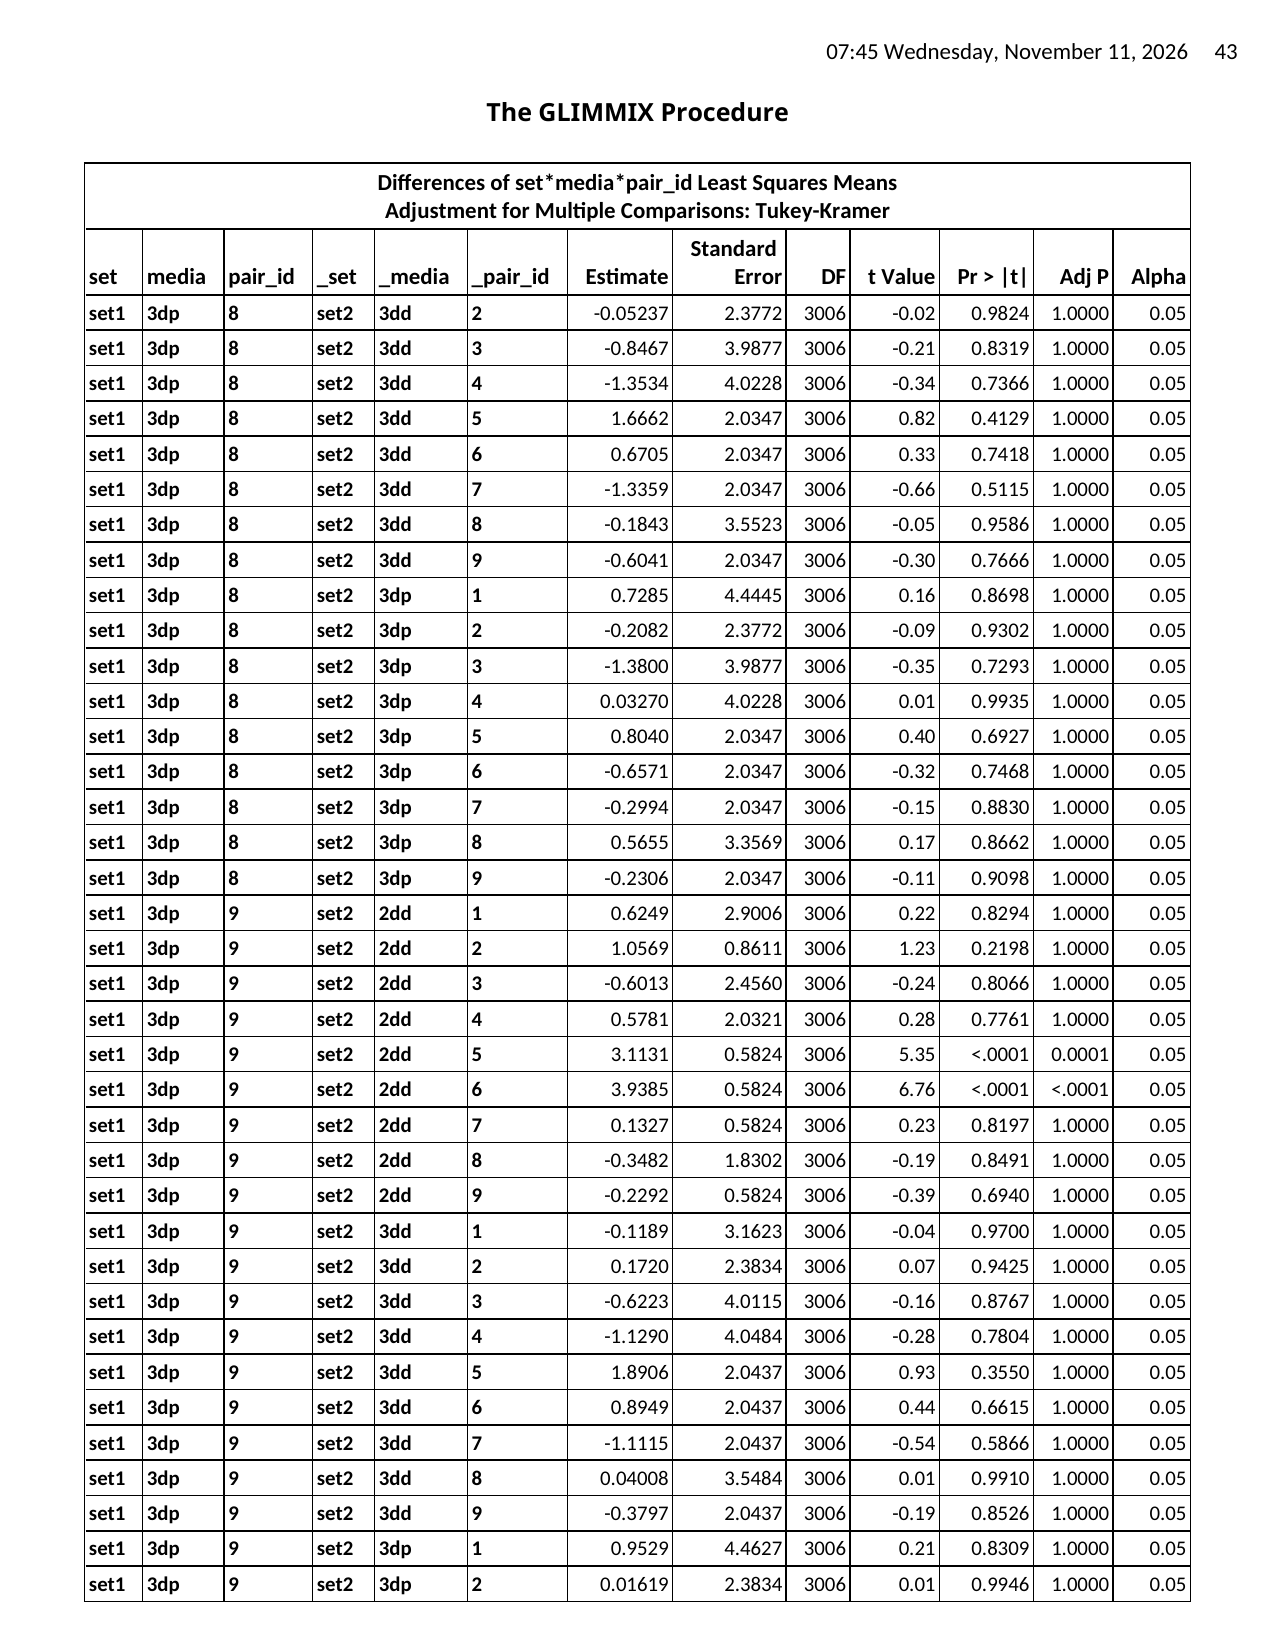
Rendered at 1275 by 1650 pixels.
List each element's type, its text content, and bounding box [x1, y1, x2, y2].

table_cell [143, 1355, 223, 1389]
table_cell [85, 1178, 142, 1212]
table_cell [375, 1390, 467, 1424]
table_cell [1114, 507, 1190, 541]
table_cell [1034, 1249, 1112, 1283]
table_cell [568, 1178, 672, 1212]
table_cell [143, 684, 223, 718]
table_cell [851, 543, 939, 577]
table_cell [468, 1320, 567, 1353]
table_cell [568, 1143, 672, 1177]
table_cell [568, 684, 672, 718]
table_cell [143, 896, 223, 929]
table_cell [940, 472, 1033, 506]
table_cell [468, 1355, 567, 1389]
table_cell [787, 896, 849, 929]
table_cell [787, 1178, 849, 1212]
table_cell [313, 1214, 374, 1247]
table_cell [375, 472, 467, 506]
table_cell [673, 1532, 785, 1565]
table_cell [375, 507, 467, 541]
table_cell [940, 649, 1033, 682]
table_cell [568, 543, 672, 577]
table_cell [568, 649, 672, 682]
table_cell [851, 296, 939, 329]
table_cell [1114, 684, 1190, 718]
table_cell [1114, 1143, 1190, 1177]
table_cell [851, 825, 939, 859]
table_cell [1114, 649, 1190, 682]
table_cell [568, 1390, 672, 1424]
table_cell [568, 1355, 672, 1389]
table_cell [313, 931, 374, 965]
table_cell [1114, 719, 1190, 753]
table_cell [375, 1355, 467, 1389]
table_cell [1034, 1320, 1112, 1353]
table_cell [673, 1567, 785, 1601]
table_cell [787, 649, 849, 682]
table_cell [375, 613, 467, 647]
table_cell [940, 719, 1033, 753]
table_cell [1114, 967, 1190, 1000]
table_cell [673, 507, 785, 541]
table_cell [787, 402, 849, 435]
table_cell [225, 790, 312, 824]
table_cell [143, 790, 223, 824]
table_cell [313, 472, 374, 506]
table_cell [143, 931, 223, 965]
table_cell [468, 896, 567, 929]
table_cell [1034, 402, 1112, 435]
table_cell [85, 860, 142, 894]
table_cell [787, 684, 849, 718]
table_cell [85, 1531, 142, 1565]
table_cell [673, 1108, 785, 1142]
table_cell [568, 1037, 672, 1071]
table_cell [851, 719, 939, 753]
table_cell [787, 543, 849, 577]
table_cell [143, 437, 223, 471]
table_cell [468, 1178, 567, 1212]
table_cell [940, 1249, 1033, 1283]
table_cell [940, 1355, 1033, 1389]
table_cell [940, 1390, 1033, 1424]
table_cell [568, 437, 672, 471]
table_cell Estimate [568, 230, 672, 294]
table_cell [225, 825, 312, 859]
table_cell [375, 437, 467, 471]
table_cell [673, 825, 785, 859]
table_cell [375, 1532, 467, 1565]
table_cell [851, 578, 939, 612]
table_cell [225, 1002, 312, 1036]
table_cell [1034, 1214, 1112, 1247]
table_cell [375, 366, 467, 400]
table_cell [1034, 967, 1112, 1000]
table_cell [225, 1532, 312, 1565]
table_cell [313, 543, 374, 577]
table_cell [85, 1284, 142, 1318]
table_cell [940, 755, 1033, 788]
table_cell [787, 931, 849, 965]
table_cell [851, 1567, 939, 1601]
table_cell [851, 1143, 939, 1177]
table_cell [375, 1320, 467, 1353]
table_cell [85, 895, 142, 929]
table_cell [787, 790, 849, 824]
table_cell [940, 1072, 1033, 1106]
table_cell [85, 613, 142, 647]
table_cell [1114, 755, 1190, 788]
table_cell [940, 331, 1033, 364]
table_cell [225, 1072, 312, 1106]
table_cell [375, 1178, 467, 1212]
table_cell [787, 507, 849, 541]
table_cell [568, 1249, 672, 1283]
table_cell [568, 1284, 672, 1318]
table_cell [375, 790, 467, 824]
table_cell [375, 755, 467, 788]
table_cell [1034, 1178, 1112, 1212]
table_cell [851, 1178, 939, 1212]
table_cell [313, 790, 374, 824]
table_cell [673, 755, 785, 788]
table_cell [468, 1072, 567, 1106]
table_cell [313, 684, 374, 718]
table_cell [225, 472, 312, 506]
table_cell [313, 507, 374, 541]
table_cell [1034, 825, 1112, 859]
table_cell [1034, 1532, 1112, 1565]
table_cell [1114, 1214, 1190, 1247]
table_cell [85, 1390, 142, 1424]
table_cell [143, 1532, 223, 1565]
table_cell DF [787, 230, 849, 294]
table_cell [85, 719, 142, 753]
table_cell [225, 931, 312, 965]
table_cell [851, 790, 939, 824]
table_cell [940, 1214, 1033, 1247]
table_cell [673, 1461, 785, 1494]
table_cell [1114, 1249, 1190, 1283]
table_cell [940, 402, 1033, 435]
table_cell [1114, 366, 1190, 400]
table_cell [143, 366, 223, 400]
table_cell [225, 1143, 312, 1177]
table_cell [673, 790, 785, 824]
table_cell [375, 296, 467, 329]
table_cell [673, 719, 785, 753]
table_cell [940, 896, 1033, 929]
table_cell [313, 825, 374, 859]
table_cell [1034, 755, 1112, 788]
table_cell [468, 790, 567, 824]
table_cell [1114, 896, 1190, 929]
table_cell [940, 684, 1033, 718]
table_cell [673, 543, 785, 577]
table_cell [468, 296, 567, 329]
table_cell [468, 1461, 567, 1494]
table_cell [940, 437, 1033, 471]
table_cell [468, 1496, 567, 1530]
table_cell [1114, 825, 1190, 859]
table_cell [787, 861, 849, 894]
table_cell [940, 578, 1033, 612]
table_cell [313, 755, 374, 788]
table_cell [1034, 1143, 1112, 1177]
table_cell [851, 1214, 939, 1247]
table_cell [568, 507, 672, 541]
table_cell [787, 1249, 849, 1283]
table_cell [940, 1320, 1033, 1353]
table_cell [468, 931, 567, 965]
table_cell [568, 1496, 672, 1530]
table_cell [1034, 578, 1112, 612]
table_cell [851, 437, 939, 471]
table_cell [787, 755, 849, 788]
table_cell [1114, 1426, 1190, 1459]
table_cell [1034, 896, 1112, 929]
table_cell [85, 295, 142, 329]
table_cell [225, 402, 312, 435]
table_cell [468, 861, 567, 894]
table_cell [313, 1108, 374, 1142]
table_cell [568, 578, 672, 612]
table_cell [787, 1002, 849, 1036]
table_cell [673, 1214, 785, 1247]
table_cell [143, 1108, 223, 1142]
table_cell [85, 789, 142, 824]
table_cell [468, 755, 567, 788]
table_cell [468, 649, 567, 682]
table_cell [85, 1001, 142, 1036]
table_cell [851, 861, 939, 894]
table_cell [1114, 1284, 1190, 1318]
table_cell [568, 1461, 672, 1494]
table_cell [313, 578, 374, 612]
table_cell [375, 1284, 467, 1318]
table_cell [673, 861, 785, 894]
table_cell Pr > |t| [940, 230, 1033, 294]
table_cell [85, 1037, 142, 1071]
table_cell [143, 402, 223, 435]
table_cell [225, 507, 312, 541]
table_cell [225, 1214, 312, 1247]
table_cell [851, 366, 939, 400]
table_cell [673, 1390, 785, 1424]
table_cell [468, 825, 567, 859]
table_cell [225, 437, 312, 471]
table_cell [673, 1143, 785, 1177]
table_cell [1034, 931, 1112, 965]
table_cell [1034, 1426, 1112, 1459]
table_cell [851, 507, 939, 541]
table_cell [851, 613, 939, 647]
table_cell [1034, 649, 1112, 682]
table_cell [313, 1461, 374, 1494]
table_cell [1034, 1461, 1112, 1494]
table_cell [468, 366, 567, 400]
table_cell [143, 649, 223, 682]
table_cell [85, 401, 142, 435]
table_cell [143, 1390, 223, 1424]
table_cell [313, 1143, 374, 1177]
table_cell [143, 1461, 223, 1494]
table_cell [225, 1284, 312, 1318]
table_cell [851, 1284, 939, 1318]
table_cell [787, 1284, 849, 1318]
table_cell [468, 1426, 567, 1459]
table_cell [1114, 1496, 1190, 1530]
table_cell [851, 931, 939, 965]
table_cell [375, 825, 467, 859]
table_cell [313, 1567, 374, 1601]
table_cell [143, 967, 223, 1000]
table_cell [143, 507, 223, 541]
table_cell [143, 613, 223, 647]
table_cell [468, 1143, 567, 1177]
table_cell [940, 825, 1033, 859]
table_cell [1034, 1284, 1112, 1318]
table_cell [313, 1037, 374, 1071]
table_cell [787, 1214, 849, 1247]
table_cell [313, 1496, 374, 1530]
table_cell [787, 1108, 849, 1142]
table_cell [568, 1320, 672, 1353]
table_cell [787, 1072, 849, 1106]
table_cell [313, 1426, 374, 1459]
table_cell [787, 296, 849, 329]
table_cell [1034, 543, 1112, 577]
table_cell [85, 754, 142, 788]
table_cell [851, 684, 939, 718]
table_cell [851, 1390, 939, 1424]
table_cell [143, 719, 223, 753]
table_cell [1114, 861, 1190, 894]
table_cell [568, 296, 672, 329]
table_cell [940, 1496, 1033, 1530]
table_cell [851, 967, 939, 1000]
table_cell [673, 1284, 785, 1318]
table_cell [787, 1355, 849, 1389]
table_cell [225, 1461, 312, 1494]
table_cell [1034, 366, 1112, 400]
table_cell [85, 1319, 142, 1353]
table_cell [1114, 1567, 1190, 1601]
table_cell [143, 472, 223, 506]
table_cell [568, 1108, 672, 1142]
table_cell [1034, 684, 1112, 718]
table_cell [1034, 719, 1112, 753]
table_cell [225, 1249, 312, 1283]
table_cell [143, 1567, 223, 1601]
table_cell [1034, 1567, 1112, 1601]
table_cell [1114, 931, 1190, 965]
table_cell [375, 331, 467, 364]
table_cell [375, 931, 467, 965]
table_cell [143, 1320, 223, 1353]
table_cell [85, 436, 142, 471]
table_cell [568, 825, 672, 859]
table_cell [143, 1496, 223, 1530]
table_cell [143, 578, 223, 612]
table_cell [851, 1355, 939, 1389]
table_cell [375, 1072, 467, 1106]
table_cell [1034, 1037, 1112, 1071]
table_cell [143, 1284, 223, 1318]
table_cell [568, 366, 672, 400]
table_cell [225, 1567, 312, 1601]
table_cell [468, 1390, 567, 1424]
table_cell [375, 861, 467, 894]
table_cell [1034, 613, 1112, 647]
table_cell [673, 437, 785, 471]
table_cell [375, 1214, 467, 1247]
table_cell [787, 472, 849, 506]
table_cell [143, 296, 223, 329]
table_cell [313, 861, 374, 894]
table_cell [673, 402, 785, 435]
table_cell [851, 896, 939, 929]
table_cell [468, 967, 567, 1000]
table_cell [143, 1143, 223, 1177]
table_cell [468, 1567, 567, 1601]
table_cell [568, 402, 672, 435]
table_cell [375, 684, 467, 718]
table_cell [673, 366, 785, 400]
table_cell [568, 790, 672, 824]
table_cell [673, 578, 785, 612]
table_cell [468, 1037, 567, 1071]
table_cell set [85, 229, 142, 294]
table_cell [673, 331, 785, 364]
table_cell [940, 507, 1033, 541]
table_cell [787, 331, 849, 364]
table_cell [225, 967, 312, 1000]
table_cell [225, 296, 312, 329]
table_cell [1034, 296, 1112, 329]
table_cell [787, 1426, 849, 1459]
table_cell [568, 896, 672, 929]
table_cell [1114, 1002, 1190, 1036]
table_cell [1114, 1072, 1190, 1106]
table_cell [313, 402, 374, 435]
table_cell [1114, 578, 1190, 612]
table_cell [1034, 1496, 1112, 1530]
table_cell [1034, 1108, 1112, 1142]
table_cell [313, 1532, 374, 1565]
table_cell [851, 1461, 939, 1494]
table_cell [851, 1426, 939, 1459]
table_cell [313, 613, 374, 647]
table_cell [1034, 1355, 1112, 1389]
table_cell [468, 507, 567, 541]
table_cell Alpha [1114, 230, 1190, 294]
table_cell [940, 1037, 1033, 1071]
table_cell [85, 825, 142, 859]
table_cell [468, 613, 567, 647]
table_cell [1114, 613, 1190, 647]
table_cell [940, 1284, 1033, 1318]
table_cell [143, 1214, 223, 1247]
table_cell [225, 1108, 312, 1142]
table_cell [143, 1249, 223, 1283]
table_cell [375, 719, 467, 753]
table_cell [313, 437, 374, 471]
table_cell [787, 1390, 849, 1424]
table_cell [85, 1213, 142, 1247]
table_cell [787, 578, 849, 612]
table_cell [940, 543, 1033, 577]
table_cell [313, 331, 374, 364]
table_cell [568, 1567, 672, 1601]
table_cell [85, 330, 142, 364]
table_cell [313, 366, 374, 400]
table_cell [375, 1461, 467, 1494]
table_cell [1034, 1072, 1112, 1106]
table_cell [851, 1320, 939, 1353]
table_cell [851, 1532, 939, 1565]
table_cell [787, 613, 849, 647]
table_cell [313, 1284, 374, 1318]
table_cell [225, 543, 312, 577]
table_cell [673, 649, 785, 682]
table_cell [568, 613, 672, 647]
table_cell media [143, 230, 223, 294]
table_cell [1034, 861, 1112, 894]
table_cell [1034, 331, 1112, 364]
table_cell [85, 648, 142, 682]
table_cell _pair_id [468, 230, 567, 294]
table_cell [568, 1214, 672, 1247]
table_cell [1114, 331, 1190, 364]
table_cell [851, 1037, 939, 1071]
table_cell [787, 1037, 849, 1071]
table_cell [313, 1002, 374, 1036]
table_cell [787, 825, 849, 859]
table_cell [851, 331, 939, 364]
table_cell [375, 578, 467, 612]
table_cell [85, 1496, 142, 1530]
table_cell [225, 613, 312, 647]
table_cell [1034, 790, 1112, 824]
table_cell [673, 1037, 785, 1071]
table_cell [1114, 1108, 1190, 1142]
table_cell Standard Error [673, 230, 785, 294]
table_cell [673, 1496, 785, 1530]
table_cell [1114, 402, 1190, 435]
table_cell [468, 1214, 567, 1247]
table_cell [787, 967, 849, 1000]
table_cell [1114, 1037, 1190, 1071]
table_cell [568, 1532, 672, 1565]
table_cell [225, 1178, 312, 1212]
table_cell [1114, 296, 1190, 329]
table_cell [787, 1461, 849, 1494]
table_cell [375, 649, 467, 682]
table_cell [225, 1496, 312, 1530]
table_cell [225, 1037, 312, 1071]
table_cell _media [375, 230, 467, 294]
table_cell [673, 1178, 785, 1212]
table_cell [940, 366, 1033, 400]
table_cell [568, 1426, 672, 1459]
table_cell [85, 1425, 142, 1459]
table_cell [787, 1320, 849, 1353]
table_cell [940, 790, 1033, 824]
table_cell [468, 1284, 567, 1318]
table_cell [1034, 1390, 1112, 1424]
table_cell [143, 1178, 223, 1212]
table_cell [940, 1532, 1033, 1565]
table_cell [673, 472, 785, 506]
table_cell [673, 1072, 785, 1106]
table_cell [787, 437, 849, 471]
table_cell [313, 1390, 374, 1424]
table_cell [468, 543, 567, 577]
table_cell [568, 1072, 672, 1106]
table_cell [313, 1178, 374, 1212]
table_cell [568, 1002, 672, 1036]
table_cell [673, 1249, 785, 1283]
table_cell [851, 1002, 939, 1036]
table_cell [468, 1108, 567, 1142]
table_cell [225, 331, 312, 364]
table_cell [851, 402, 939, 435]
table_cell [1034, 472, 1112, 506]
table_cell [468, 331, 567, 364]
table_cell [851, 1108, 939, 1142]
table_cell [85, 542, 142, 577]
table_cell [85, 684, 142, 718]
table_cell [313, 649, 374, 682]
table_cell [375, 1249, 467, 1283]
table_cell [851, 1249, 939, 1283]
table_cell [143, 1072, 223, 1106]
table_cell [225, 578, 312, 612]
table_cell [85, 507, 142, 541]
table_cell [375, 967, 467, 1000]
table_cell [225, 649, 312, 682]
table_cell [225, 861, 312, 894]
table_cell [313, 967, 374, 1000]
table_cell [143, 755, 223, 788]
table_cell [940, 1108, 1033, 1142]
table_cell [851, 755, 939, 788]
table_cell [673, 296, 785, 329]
table_header Differences of set*media*pair_id Least Squares Means Adjustment for Multiple Comparisons: Tukey-Kramer [85, 164, 1190, 228]
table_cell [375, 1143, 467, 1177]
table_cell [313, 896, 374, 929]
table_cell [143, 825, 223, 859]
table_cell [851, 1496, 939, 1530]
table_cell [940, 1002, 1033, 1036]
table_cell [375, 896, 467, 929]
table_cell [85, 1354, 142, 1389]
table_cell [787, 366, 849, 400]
table_cell t Value [851, 230, 939, 294]
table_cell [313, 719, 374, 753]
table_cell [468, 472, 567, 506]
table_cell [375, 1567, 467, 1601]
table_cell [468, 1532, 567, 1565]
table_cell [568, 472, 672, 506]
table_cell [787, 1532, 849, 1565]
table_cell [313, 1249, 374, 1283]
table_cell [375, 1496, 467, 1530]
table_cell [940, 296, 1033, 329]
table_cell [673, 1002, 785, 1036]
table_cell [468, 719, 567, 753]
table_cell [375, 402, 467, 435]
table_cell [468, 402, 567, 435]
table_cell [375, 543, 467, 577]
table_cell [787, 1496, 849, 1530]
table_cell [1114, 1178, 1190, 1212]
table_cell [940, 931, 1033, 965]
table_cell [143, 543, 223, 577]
table_cell _set [313, 230, 374, 294]
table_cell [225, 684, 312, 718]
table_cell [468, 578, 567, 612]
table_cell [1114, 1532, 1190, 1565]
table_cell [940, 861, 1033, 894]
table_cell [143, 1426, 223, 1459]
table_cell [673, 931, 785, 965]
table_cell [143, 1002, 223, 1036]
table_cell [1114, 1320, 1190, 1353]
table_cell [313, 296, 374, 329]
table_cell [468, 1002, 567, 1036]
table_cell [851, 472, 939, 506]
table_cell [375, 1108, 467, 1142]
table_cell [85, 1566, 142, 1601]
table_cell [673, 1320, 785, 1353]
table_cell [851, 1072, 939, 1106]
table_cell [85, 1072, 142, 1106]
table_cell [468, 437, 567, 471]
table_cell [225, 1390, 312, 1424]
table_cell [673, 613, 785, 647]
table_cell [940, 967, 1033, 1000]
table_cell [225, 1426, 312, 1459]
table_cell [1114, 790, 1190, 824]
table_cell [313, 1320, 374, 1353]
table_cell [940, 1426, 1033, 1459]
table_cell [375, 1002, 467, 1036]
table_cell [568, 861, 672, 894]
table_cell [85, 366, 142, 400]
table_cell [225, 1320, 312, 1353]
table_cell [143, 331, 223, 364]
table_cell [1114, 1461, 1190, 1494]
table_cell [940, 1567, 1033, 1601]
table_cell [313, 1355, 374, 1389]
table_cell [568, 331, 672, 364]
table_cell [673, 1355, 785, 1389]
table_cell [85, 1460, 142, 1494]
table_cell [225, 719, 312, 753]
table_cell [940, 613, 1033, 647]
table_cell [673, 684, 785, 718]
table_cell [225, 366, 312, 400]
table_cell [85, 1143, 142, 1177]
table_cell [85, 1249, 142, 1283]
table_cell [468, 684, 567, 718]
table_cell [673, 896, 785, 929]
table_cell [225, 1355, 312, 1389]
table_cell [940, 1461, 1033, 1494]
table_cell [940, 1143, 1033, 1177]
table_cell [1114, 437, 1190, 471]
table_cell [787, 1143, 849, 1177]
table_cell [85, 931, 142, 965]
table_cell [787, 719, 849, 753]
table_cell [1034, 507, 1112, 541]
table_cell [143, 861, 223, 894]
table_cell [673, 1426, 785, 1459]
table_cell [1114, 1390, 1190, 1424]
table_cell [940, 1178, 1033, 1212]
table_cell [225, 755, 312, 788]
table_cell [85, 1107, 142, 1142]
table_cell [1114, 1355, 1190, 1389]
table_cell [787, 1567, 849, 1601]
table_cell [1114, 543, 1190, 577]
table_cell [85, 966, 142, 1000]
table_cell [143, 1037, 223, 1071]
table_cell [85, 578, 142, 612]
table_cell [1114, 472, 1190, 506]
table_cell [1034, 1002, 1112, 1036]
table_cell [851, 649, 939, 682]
table_cell Adj P [1034, 230, 1112, 294]
table_cell pair_id [225, 230, 312, 294]
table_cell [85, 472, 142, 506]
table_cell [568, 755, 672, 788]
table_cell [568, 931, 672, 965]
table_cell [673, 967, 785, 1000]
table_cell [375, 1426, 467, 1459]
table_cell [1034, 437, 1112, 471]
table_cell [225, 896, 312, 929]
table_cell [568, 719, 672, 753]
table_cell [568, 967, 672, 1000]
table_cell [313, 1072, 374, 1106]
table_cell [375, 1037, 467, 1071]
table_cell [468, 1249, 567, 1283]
